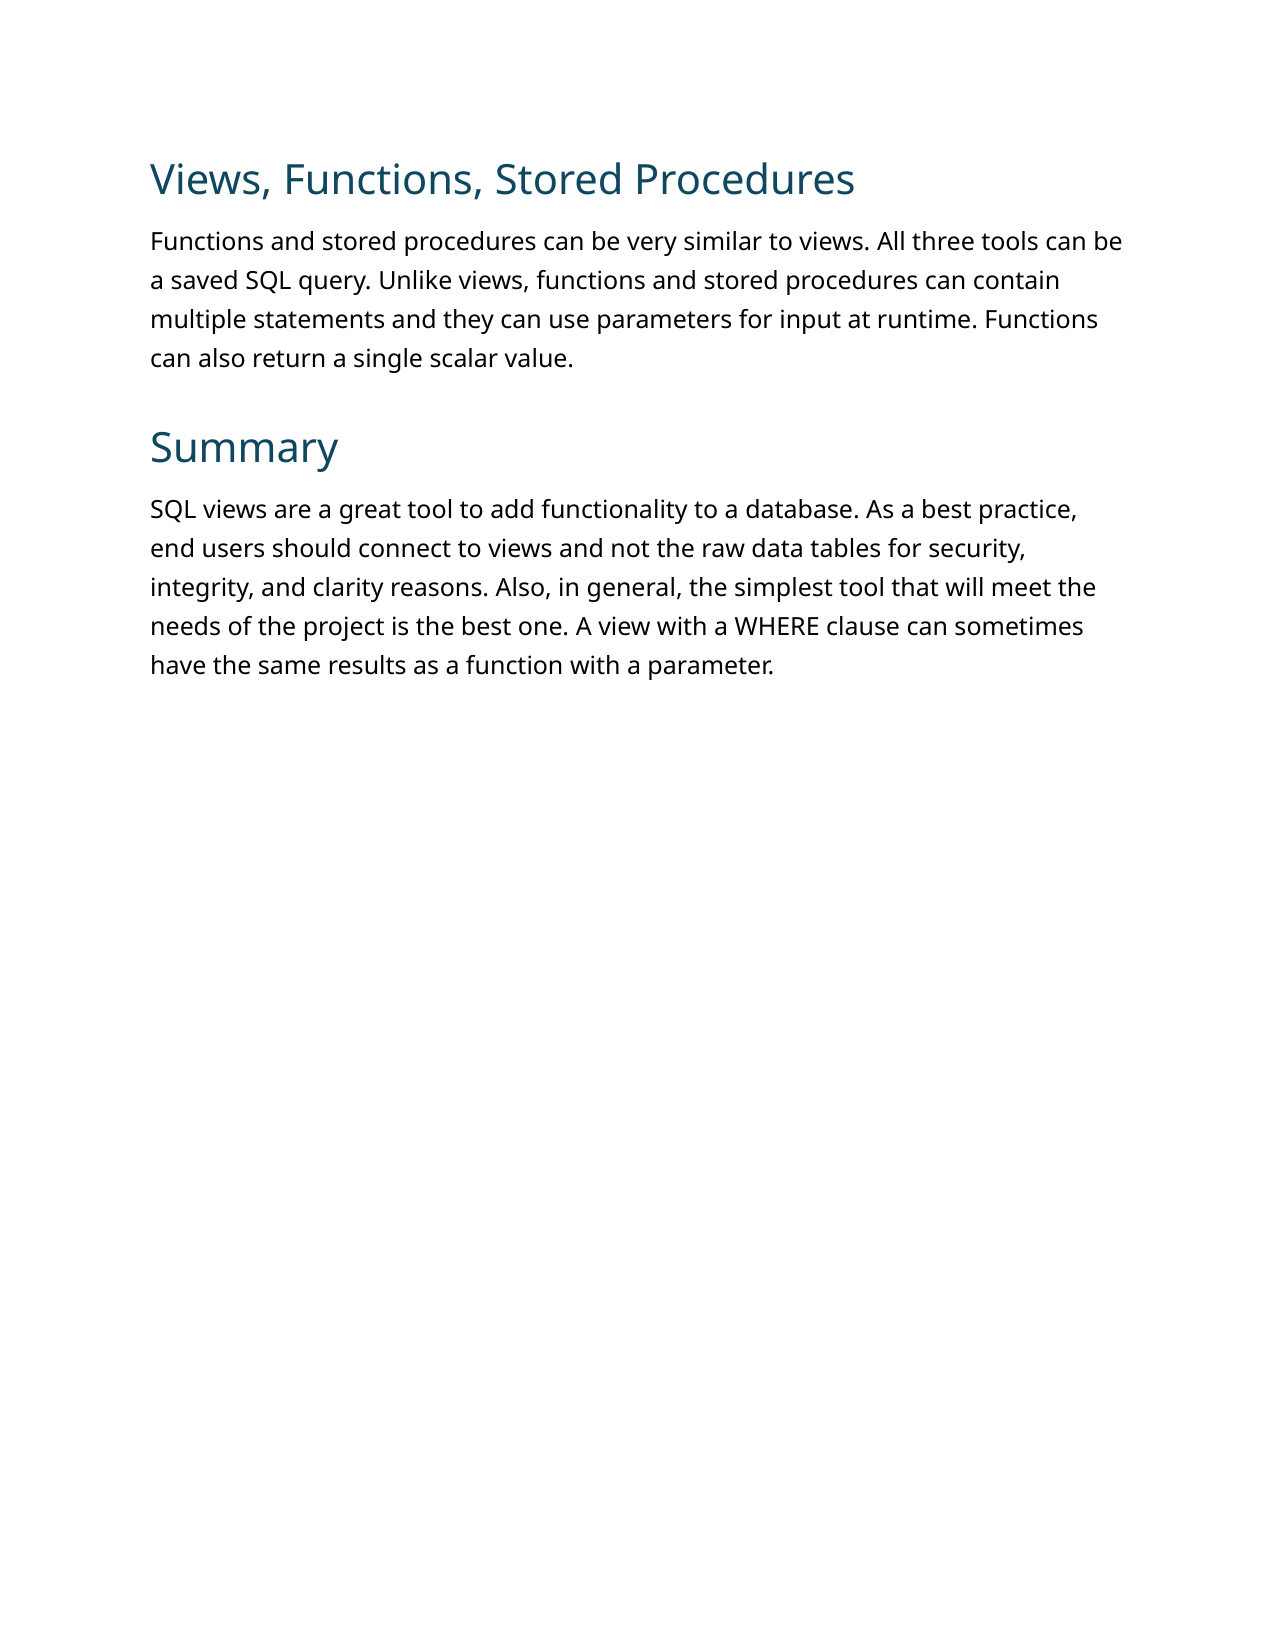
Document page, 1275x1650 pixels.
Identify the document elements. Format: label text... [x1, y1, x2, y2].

text SQL views are a great tool to add functionality to a database. As a best practice, end users should connect to views and not the raw data tables for security, integrity, and clarity reasons. Also, in general, the simplest tool that will meet the needs of the project is the best one. A view with a WHERE clause can sometimes have the same results as a function with a parameter. [150, 491, 1125, 682]
subtitle Summary [150, 418, 1125, 474]
text Functions and stored procedures can be very similar to views. All three tools can be a saved SQL query. Unlike views, functions and stored procedures can contain multiple statements and they can use parameters for input at runtime. Functions can also return a single scalar value. [150, 223, 1125, 375]
subtitle Views, Functions, Stored Procedures [150, 150, 1125, 207]
